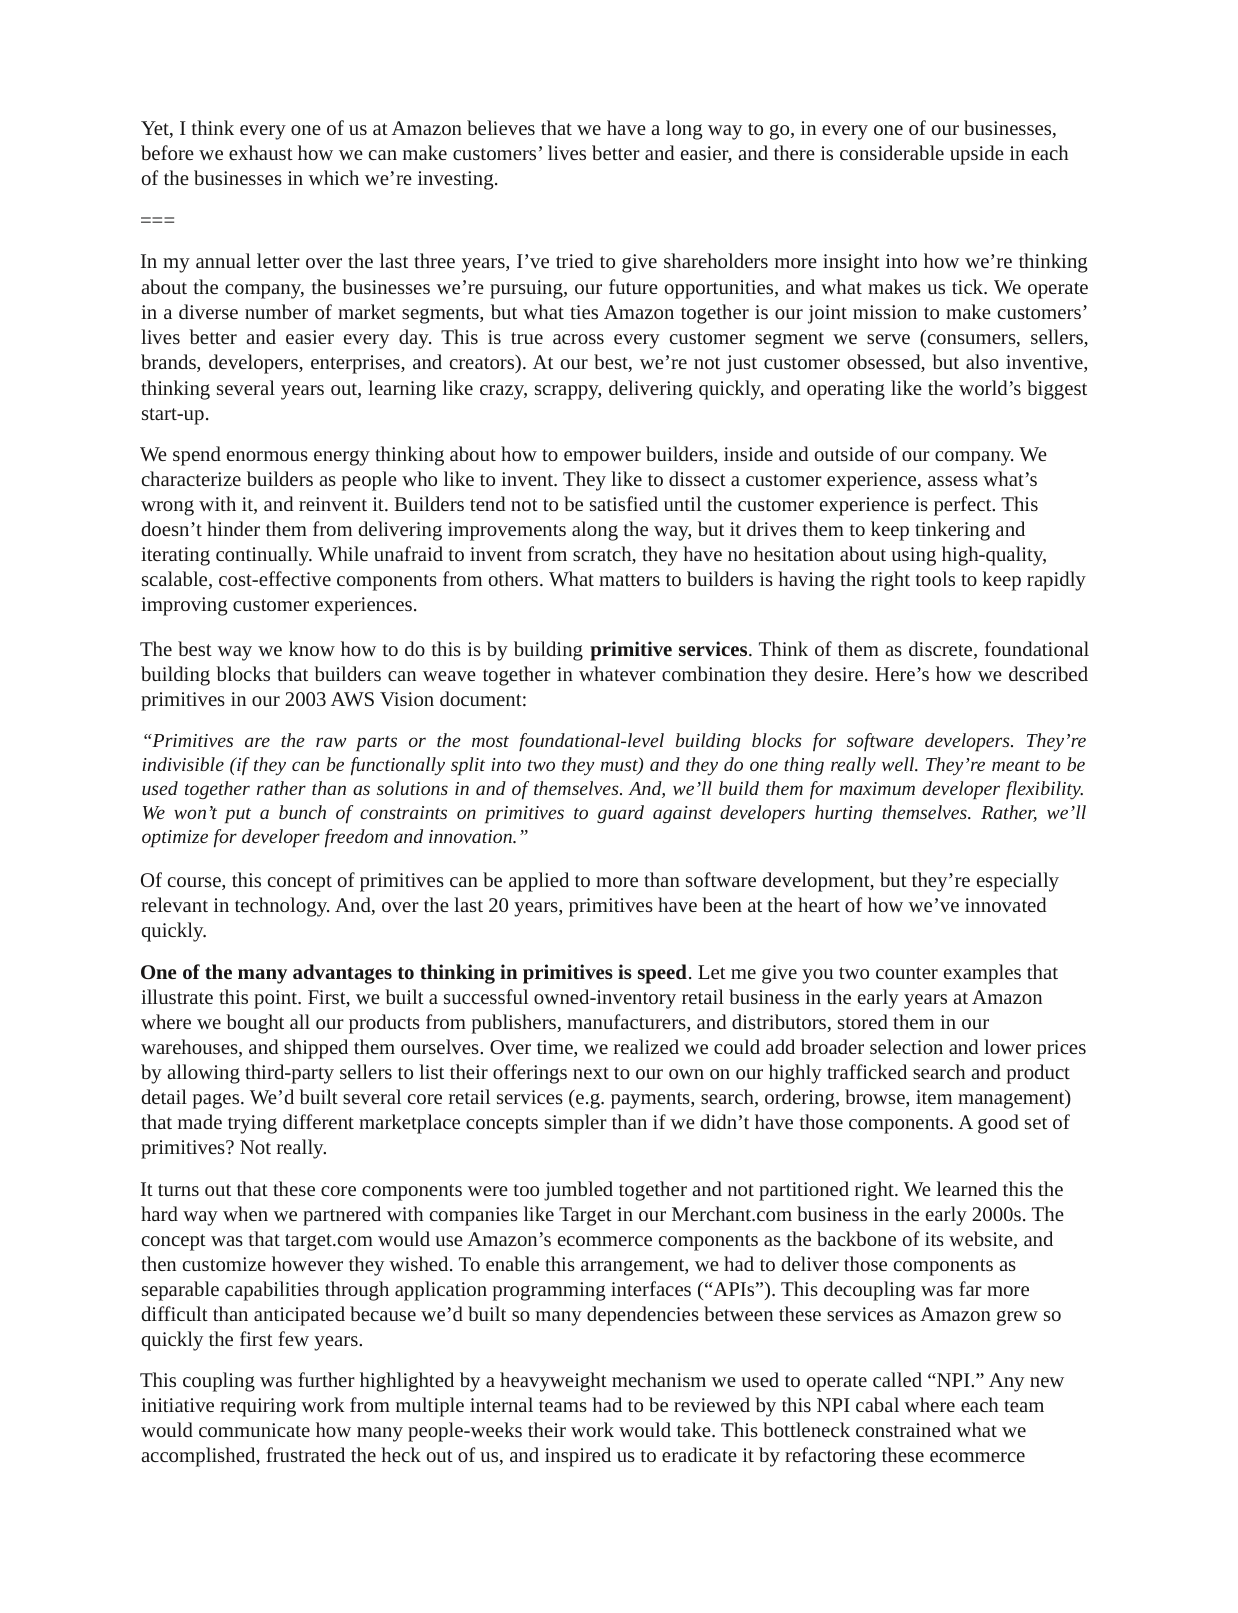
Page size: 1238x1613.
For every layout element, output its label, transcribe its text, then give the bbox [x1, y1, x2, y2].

text We spend enormous energy thinking about how to empower builders, inside and outside of our company. We characterize builders as people who like to invent. They like to dissect a customer experience, assess what’s wrong with it, and reinvent it. Builders tend not to be satisfied until the customer experience is perfect. This doesn’t hinder them from delivering improvements along the way, but it drives them to keep tinkering and iterating continually. While unafraid to invent from scratch, they have no hesitation about using high-quality, scalable, cost-effective components from others. What matters to builders is having the right tools to keep rapidly improving customer experiences. [140, 442, 1091, 616]
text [140, 116, 1091, 190]
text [140, 1368, 1081, 1467]
text Of course, this concept of primitives can be applied to more than software development, but they’re especially relevant in technology. And, over the last 20 years, primitives have been at the heart of how we’ve innovated quickly. [140, 868, 1091, 942]
text The best way we know how to do this is by building primitive services. Think of them as discrete, foundational building blocks that builders can weave together in whatever combination they desire. Here’s how we described primitives in our 2003 AWS Vision document: [140, 637, 1090, 711]
text “Primitives are the raw parts or the most foundational-level building blocks for software developers. They’re indivisible (if they can be functionally split into two they must) and they do one thing really well. They’re meant to be used together rather than as solutions in and of themselves. And, we’ll build them for maximum developer flexibility. We won’t put a bunch of constraints on primitives to guard against developers hurting themselves. Rather, we’ll optimize for developer freedom and innovation.” [141, 729, 1089, 848]
text In my annual letter over the last three years, I’ve tried to give shareholders more insight into how we’re thinking about the company, the businesses we’re pursuing, our future opportunities, and what makes us tick. We operate in a diverse number of market segments, but what ties Amazon together is our joint mission to make customers’ lives better and easier every day. This is true across every customer segment we serve (consumers, sellers, brands, developers, enterprises, and creators). At our best, we’re not just customer obsessed, but also inventive, thinking several years out, learning like crazy, scrappy, delivering quickly, and operating like the world’s biggest start-up. [140, 249, 1090, 425]
text It turns out that these core components were too jumbled together and not partitioned right. We learned this the hard way when we partnered with companies like Target in our Merchant.com business in the early 2000s. The concept was that target.com would use Amazon’s ecommerce components as the backbone of its website, and then customize however they wished. To enable this arrangement, we had to deliver those components as separable capabilities through application programming interfaces (“APIs”). This decoupling was far more difficult than anticipated because we’d built so many dependencies between these services as Amazon grew so quickly the first few years. [140, 1177, 1091, 1351]
text One of the many advantages to thinking in primitives is speed. Let me give you two counter examples that illustrate this point. First, we built a successful owned-inventory retail business in the early years at Amazon where we bought all our products from publishers, manufacturers, and distributors, stored them in our warehouses, and shipped them ourselves. Over time, we realized we could add broader selection and lower prices by allowing third-party sellers to list their offerings next to our own on our highly trafficked search and product detail pages. We’d built several core retail services (e.g. payments, search, ordering, browse, item management) that made trying different marketplace concepts simpler than if we didn’t have those components. A good set of primitives? Not really. [140, 960, 1091, 1159]
text === [140, 208, 1090, 232]
